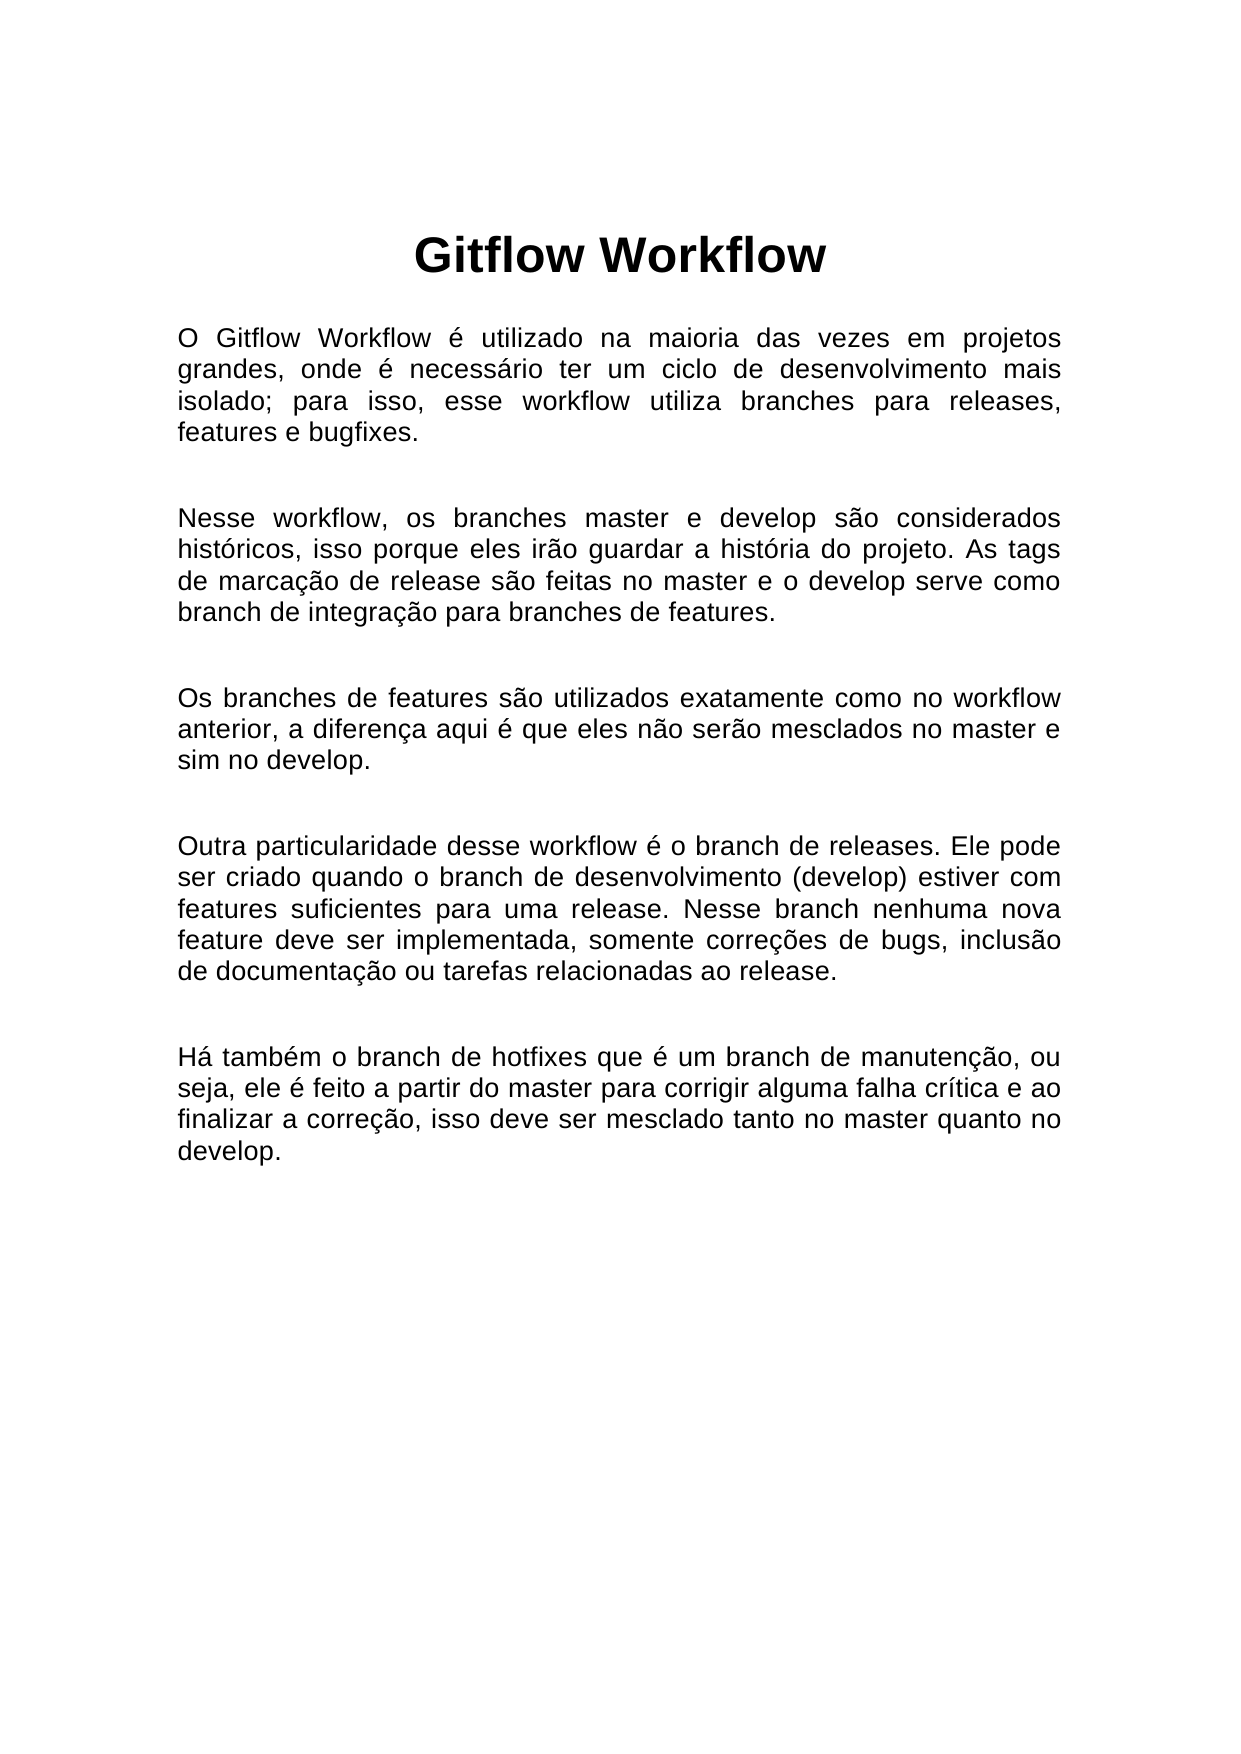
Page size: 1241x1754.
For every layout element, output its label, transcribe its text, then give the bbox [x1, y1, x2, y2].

text Os branches de features são utilizados exatamente como no workflow anterior, a diferença aqui é que eles não serão mesclados no master e sim no develop. [177, 682, 1063, 775]
text Outra particularidade desse workflow é o branch de releases. Ele pode ser criado quando o branch de desenvolvimento (develop) estiver com features suficientes para uma release. Nesse branch nenhuma nova feature deve ser implementada, somente correções de bugs, inclusão de documentação ou tarefas relacionadas ao release. [177, 830, 1063, 986]
text Nesse workflow, os branches master e develop são considerados históricos, isso porque eles irão guardar a história do projeto. As tags de marcação de release são feitas no master e o develop serve como branch de integração para branches de features. [177, 502, 1063, 627]
text Há também o branch de hotfixes que é um branch de manutenção, ou seja, ele é feito a partir do master para corrigir alguma falha crítica e ao finalizar a correção, isso deve ser mesclado tanto no master quanto no develop. [177, 1041, 1063, 1166]
text Gitflow Workflow [177, 226, 1063, 283]
text O Gitflow Workflow é utilizado na maioria das vezes em projetos grandes, onde é necessário ter um ciclo de desenvolvimento mais isolado; para isso, esse workflow utiliza branches para releases, features e bugfixes. [177, 322, 1063, 447]
